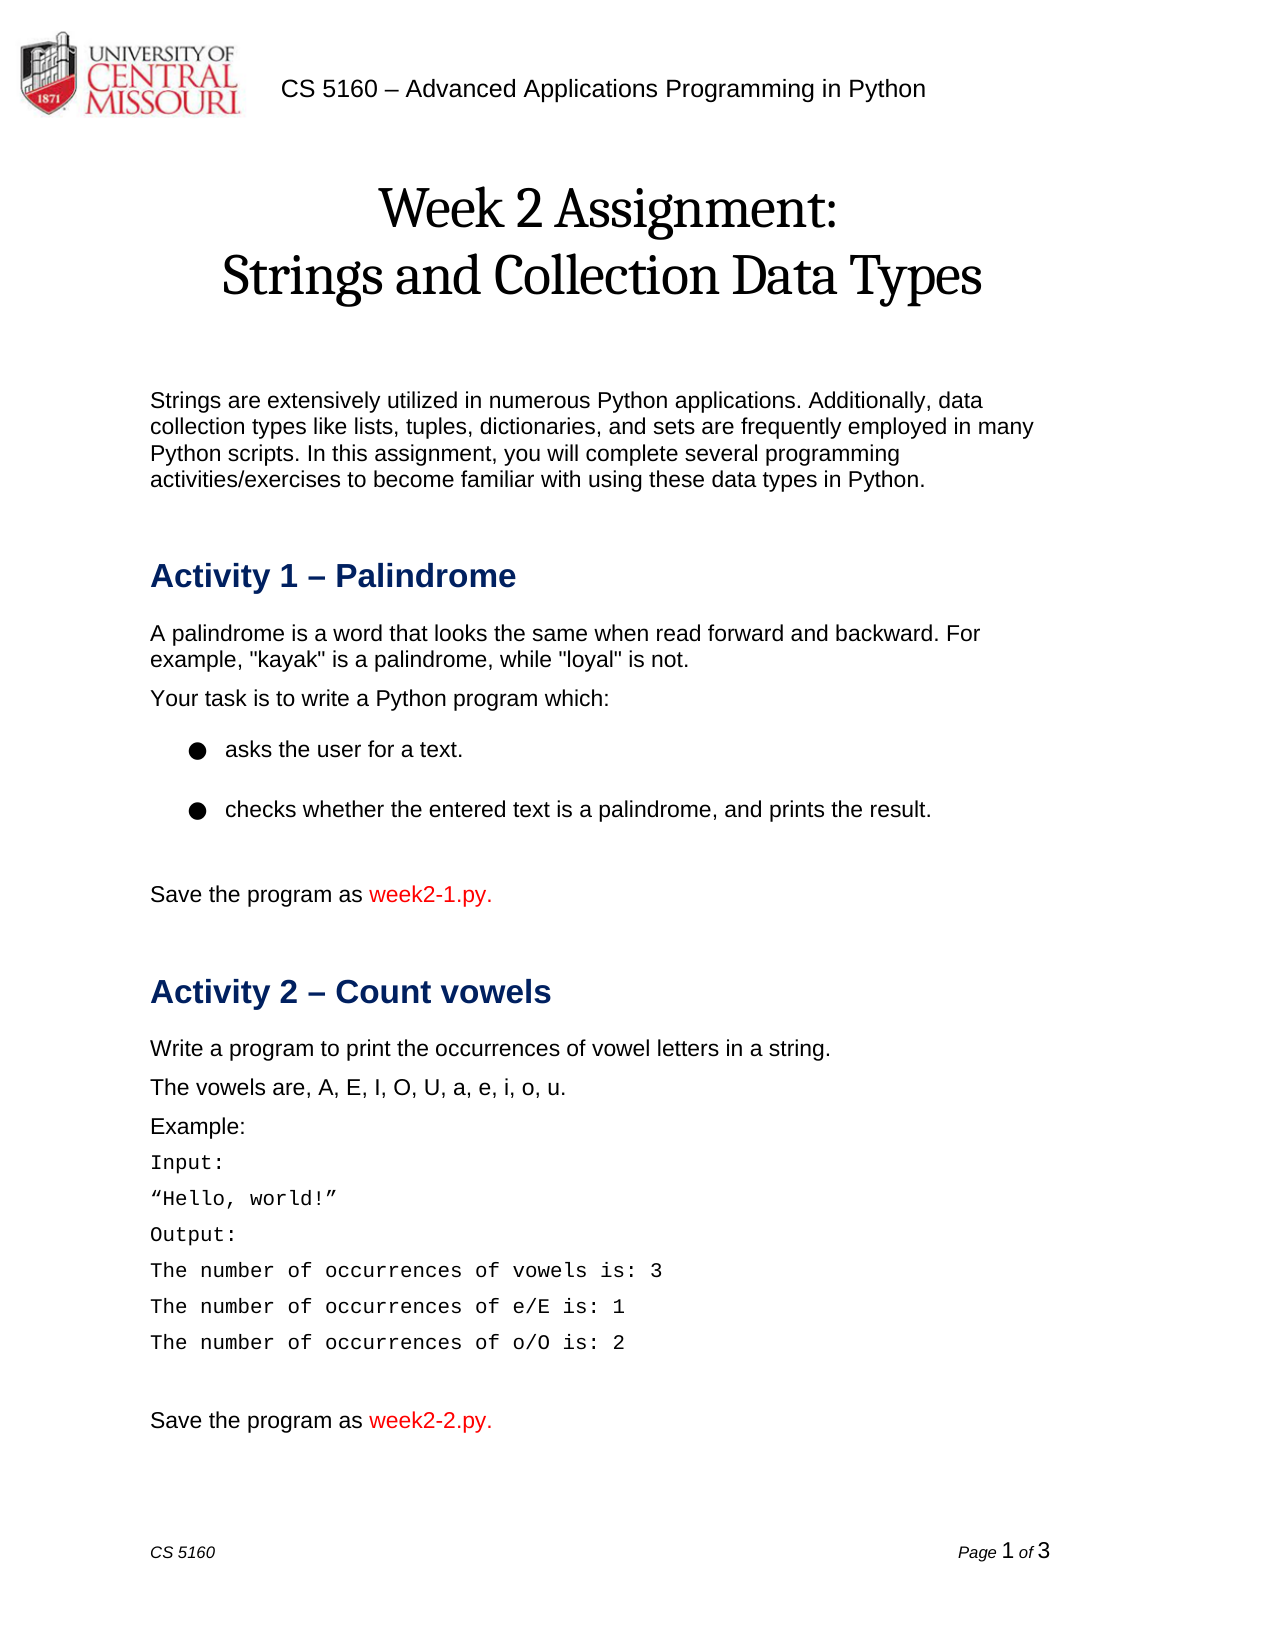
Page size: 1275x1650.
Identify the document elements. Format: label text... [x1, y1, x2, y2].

text Save the program as week2-1.py. [150, 881, 1057, 908]
text Your task is to write a Python program which: [150, 685, 1057, 711]
text Example: [150, 1113, 1057, 1139]
text The number of occurrences of e/E is: 1 [150, 1296, 1057, 1320]
text The vowels are, A, E, I, O, U, a, e, i, o, u. [150, 1074, 1057, 1100]
title Week 2 Assignment: [150, 175, 1057, 242]
text Input: [150, 1152, 1057, 1175]
text “Hello, world!” [150, 1188, 1057, 1211]
title Strings and Collection Data Types [150, 242, 1057, 309]
list checks whether the entered text is a palindrome, and prints the result. [187, 783, 1057, 830]
text The number of occurrences of vowels is: 3 [150, 1260, 1057, 1284]
list asks the user for a text. [187, 724, 1057, 771]
text Write a program to print the occurrences of vowel letters in a string. [150, 1035, 1057, 1061]
text The number of occurrences of o/O is: 2 [150, 1332, 1057, 1356]
text Strings are extensively utilized in numerous Python applications. Additionally, data collection types like lists, tuples, dictionaries, and sets are frequently employed in many Python scripts. In this assignment, you will complete several programming activities/exercises to become familiar with using these data types in Python. [150, 387, 1057, 492]
text Output: [150, 1224, 1057, 1248]
subtitle Activity 2 – Count vowels [150, 972, 1057, 1010]
text Save the program as week2-2.py. [150, 1407, 1057, 1434]
picture [15, 30, 247, 119]
subtitle Activity 1 – Palindrome [150, 556, 1057, 594]
text A palindrome is a word that looks the same when read forward and backward. For example, "kayak" is a palindrome, while "loyal" is not. [150, 619, 1057, 672]
